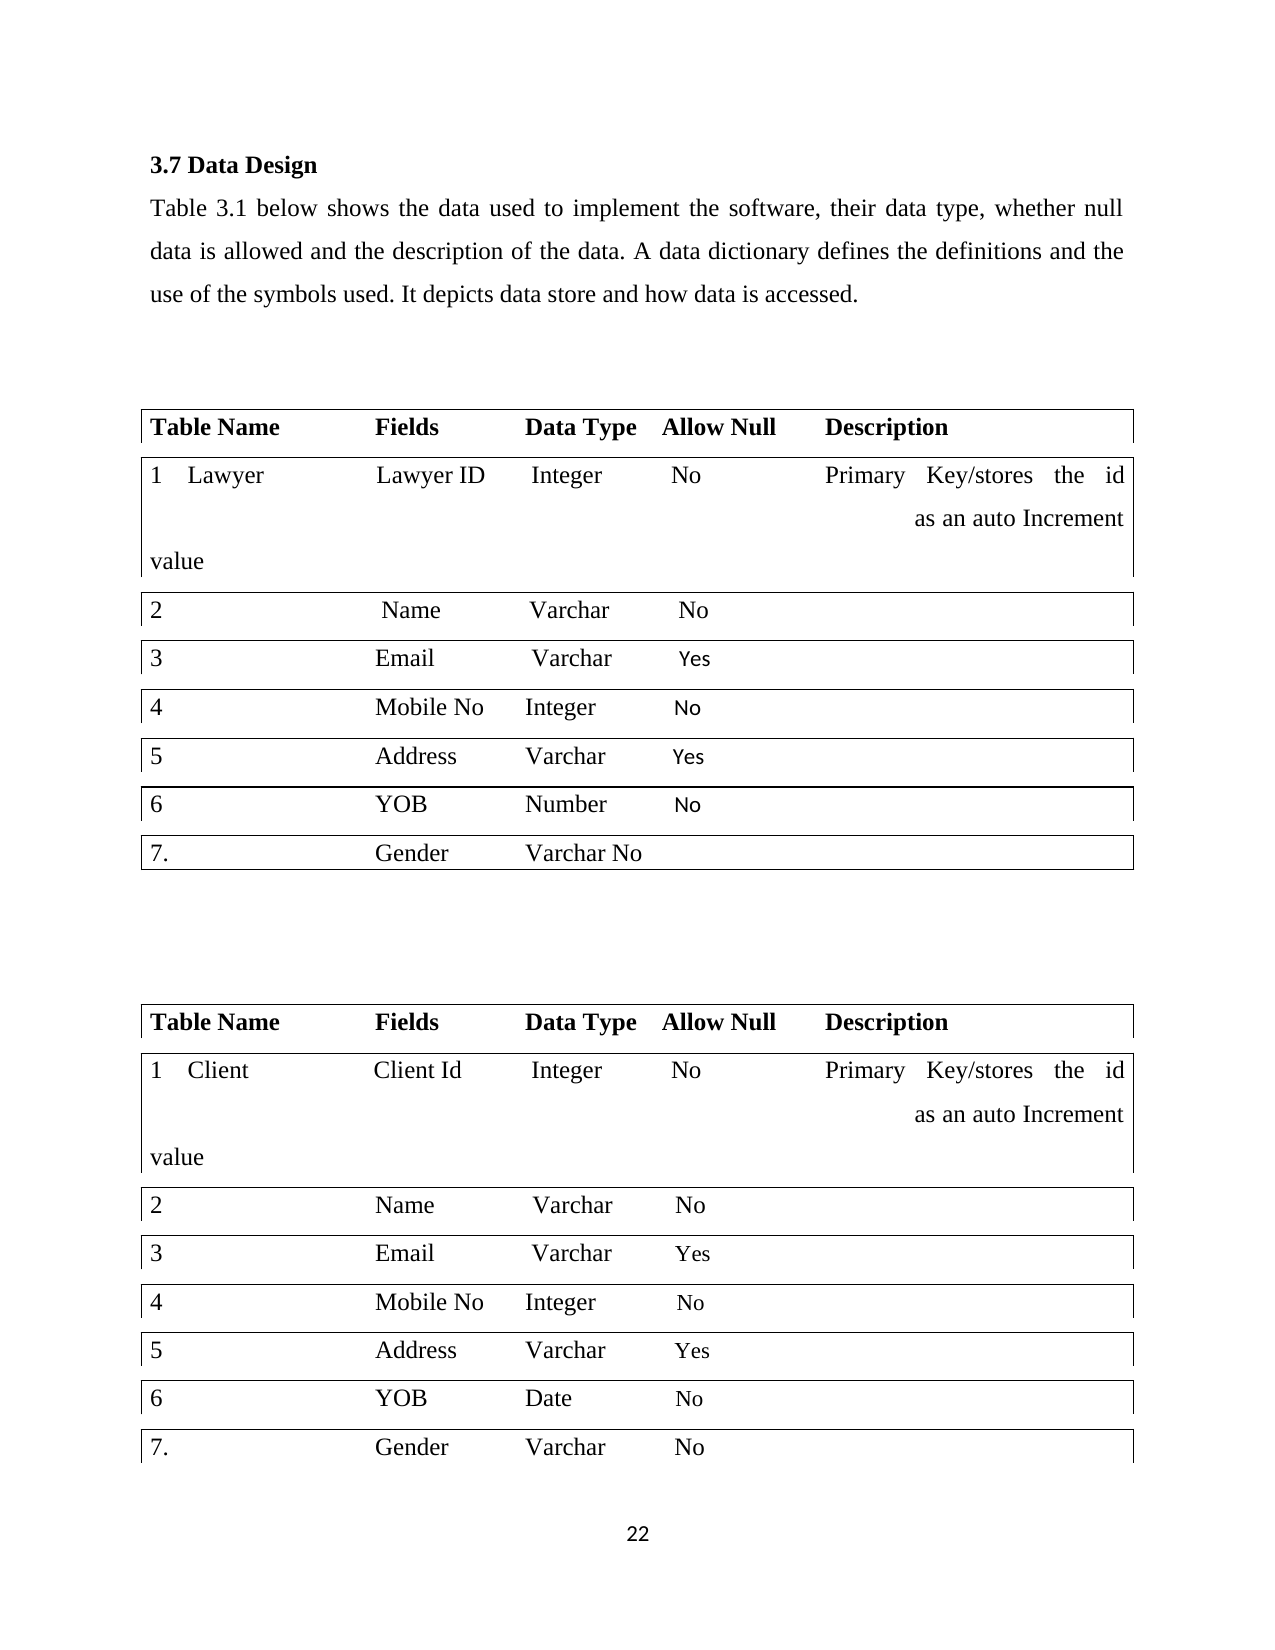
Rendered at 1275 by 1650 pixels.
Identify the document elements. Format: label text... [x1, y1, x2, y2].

text 3 Email Varchar Yes [142, 1236, 1133, 1269]
text 7. Gender Varchar No [142, 1430, 1133, 1463]
text 7. Gender Varchar No [142, 836, 1133, 869]
text 5 Address Varchar Yes [142, 739, 1133, 772]
text 1 Client Client Id Integer No Primary Key/stores the id as an auto Increment value [142, 1054, 1133, 1173]
subtitle 3.7 Data Design [150, 150, 1125, 179]
text 4 Mobile No Integer No [142, 1285, 1133, 1318]
text 2 Name Varchar No [142, 1188, 1133, 1221]
text Table Name Fields Data Type Allow Null Description [142, 410, 1133, 443]
text 5 Address Varchar Yes [142, 1333, 1133, 1366]
text 4 Mobile No Integer No [142, 690, 1133, 723]
text 1 Lawyer Lawyer ID Integer No Primary Key/stores the id as an auto Increment value [142, 458, 1133, 577]
text 6 YOB Date No [142, 1381, 1133, 1414]
text 2 Name Varchar No [142, 593, 1133, 626]
text Table Name Fields Data Type Allow Null Description [142, 1005, 1133, 1038]
text 6 YOB Number No [142, 788, 1133, 821]
text 3 Email Varchar Yes [142, 641, 1133, 674]
text Table 3.1 below shows the data used to implement the software, their data type, whether null data is allowed and the description of the data. A data dictionary defines the definitions and the use of the symbols used. It depicts data store and how data is accessed. [150, 193, 1125, 308]
